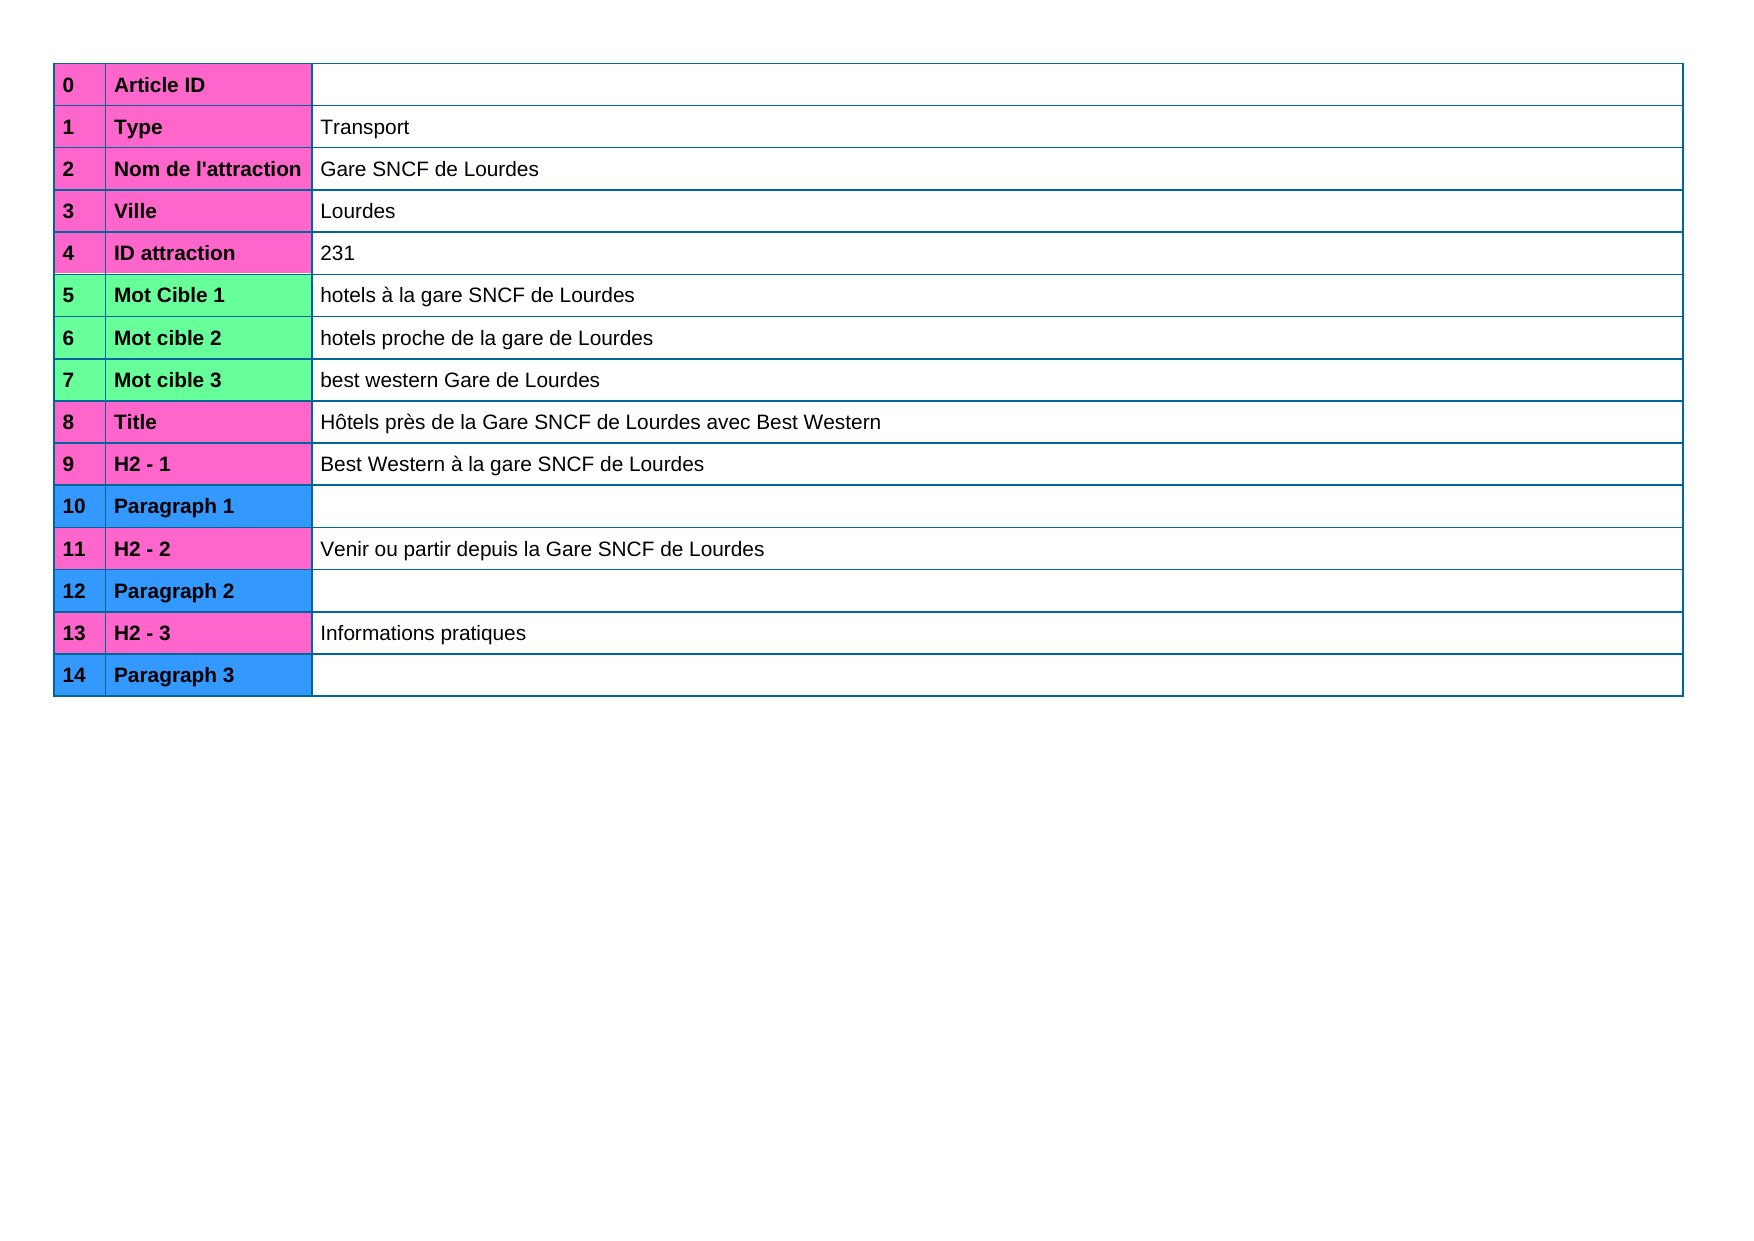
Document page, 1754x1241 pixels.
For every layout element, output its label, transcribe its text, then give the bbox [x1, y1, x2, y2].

table_cell [313, 486, 1682, 527]
table_cell 2 [55, 148, 105, 189]
table_cell 11 [55, 528, 105, 569]
table_cell Paragraph 1 [106, 486, 311, 527]
table_cell H2 - 1 [106, 444, 311, 484]
table_cell 231 [313, 233, 1682, 273]
table_cell Mot cible 2 [106, 317, 311, 358]
table_cell hotels proche de la gare de Lourdes [313, 317, 1682, 358]
table_cell 14 [55, 655, 105, 695]
table_header [313, 64, 1682, 105]
table_cell 8 [55, 402, 105, 442]
table_cell 4 [55, 233, 105, 273]
table_header Article ID [106, 64, 311, 105]
table_cell Best Western à la gare SNCF de Lourdes [313, 444, 1682, 484]
table_cell Paragraph 2 [106, 570, 311, 611]
table_cell 10 [55, 486, 105, 527]
table_cell 9 [55, 444, 105, 484]
table_header 0 [55, 64, 105, 105]
table_cell Ville [106, 191, 311, 231]
table_cell H2 - 2 [106, 528, 311, 569]
table_cell Paragraph 3 [106, 655, 311, 695]
table_cell Venir ou partir depuis la Gare SNCF de Lourdes [313, 528, 1682, 569]
table_cell Type [106, 106, 311, 147]
table_cell Gare SNCF de Lourdes [313, 148, 1682, 189]
table_cell 7 [55, 360, 105, 400]
table_cell 13 [55, 613, 105, 653]
table_cell Informations pratiques [313, 613, 1682, 653]
table_cell 1 [55, 106, 105, 147]
table_cell Mot cible 3 [106, 360, 311, 400]
table_cell best western Gare de Lourdes [313, 360, 1682, 400]
table_cell 12 [55, 570, 105, 611]
table_cell Lourdes [313, 191, 1682, 231]
table_cell 6 [55, 317, 105, 358]
table_cell Mot Cible 1 [106, 275, 311, 316]
table_cell Title [106, 402, 311, 442]
table_cell Hôtels près de la Gare SNCF de Lourdes avec Best Western [313, 402, 1682, 442]
table_cell [313, 570, 1682, 611]
table_cell hotels à la gare SNCF de Lourdes [313, 275, 1682, 316]
table_cell 3 [55, 191, 105, 231]
table_cell Nom de l'attraction [106, 148, 311, 189]
table_cell H2 - 3 [106, 613, 311, 653]
table_cell [313, 655, 1682, 695]
table_cell Transport [313, 106, 1682, 147]
table_cell 5 [55, 275, 105, 316]
table_cell ID attraction [106, 233, 311, 273]
